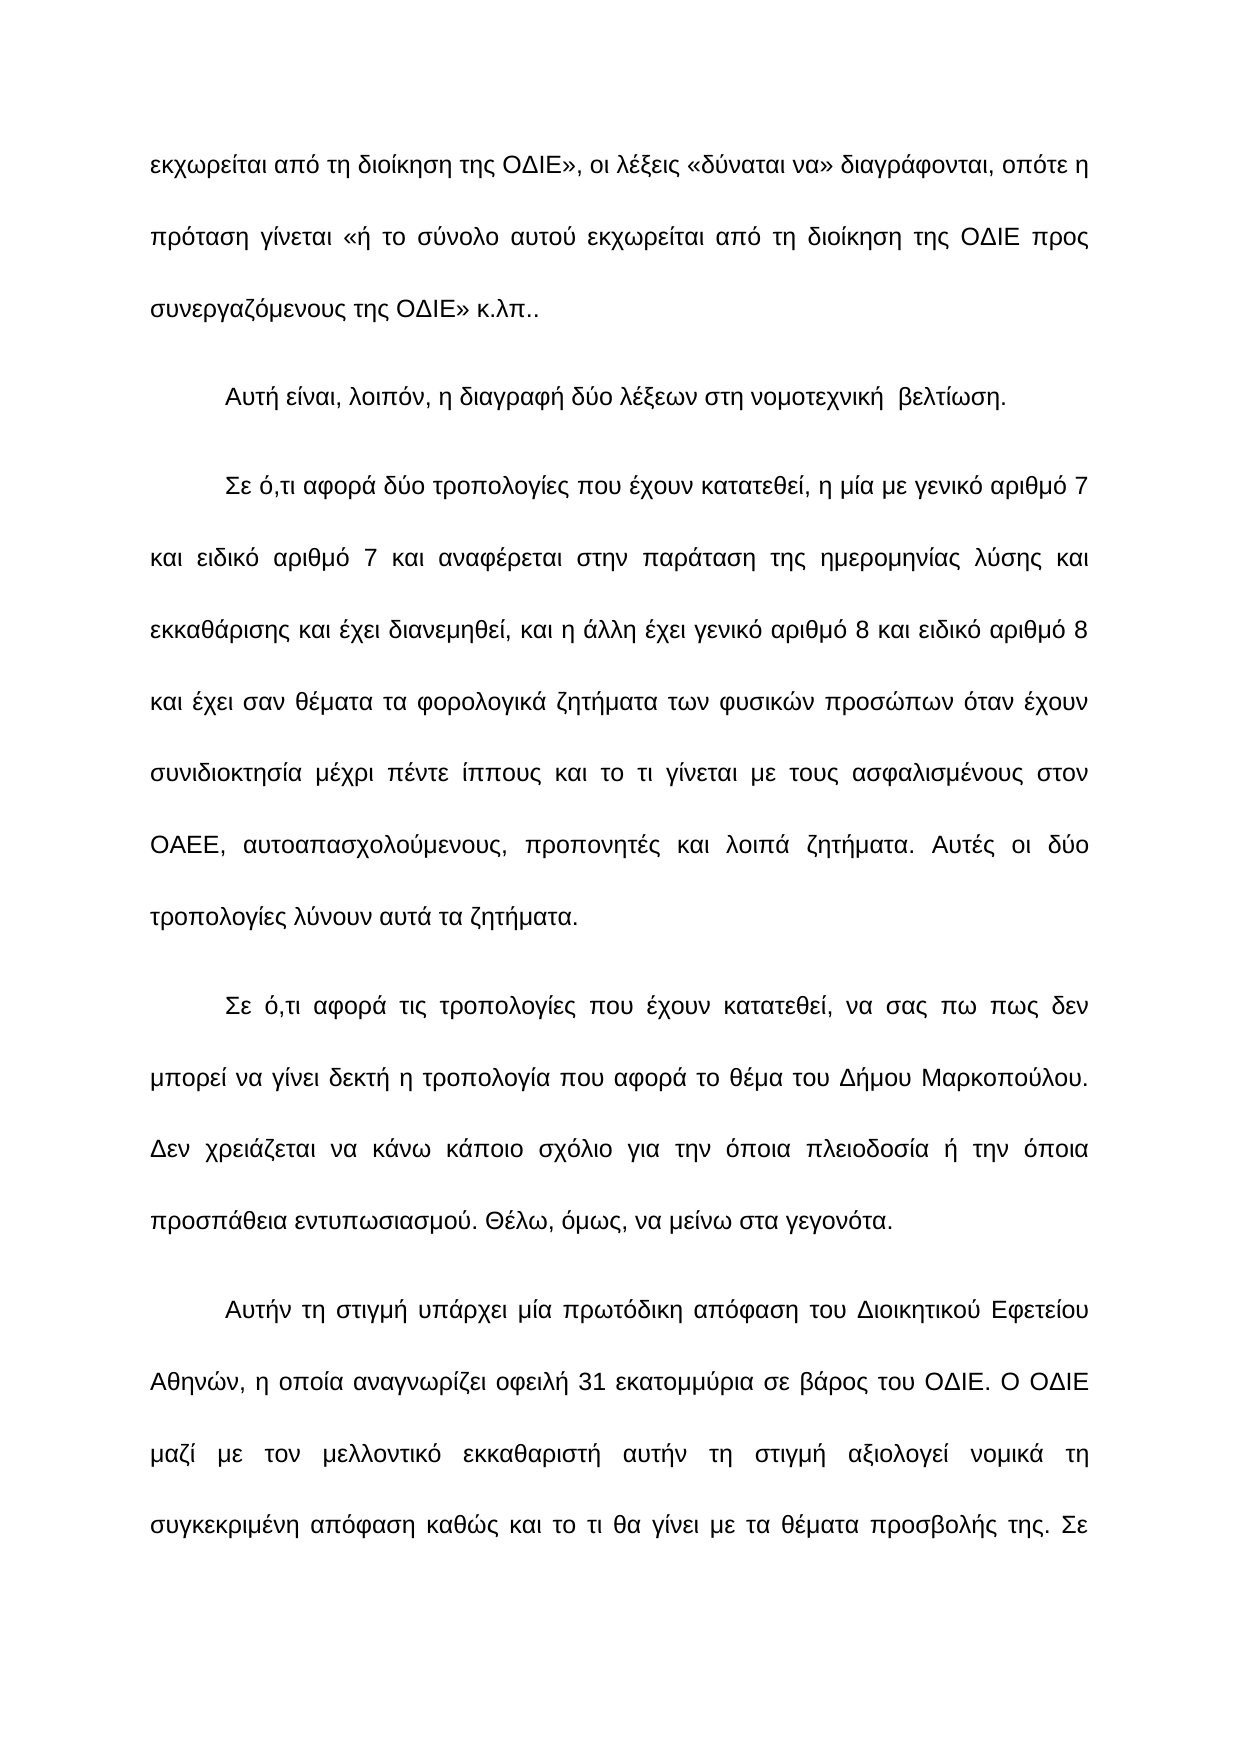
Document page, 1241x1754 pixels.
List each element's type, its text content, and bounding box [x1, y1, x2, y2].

text Σε ό,τι αφορά τις τροπολογίες που έχουν κατατεθεί, να σας πω πως δεν μπορεί να γίνει δεκτή η τροπολογία που αφορά το θέμα του Δήμου Μαρκοπούλου. Δεν χρειάζεται να κάνω κάποιο σχόλιο για την όποια πλειοδοσία ή την όποια προσπάθεια εντυπωσιασμού. Θέλω, όμως, να μείνω στα γεγονότα. [150, 991, 1090, 1235]
text Αυτή είναι, λοιπόν, η διαγραφή δύο λέξεων στη νομοτεχνική βελτίωση. [150, 382, 1090, 411]
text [150, 1295, 1090, 1539]
text Σε ό,τι αφορά δύο τροπολογίες που έχουν κατατεθεί, η μία με γενικό αριθμό 7 και ειδικό αριθμό 7 και αναφέρεται στην παράταση της ημερομηνίας λύσης και εκκαθάρισης και έχει διανεμηθεί, και η άλλη έχει γενικό αριθμό 8 και ειδικό αριθμό 8 και έχει σαν θέματα τα φορολογικά ζητήματα των φυσικών προσώπων όταν έχουν συνιδιοκτησία μέχρι πέντε ίππους και το τι γίνεται με τους ασφαλισμένους στον ΟΑΕΕ, αυτοαπασχολούμενους, προπονητές και λοιπά ζητήματα. Αυτές οι δύο τροπολογίες λύνουν αυτά τα ζητήματα. [150, 471, 1090, 931]
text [150, 150, 1090, 322]
